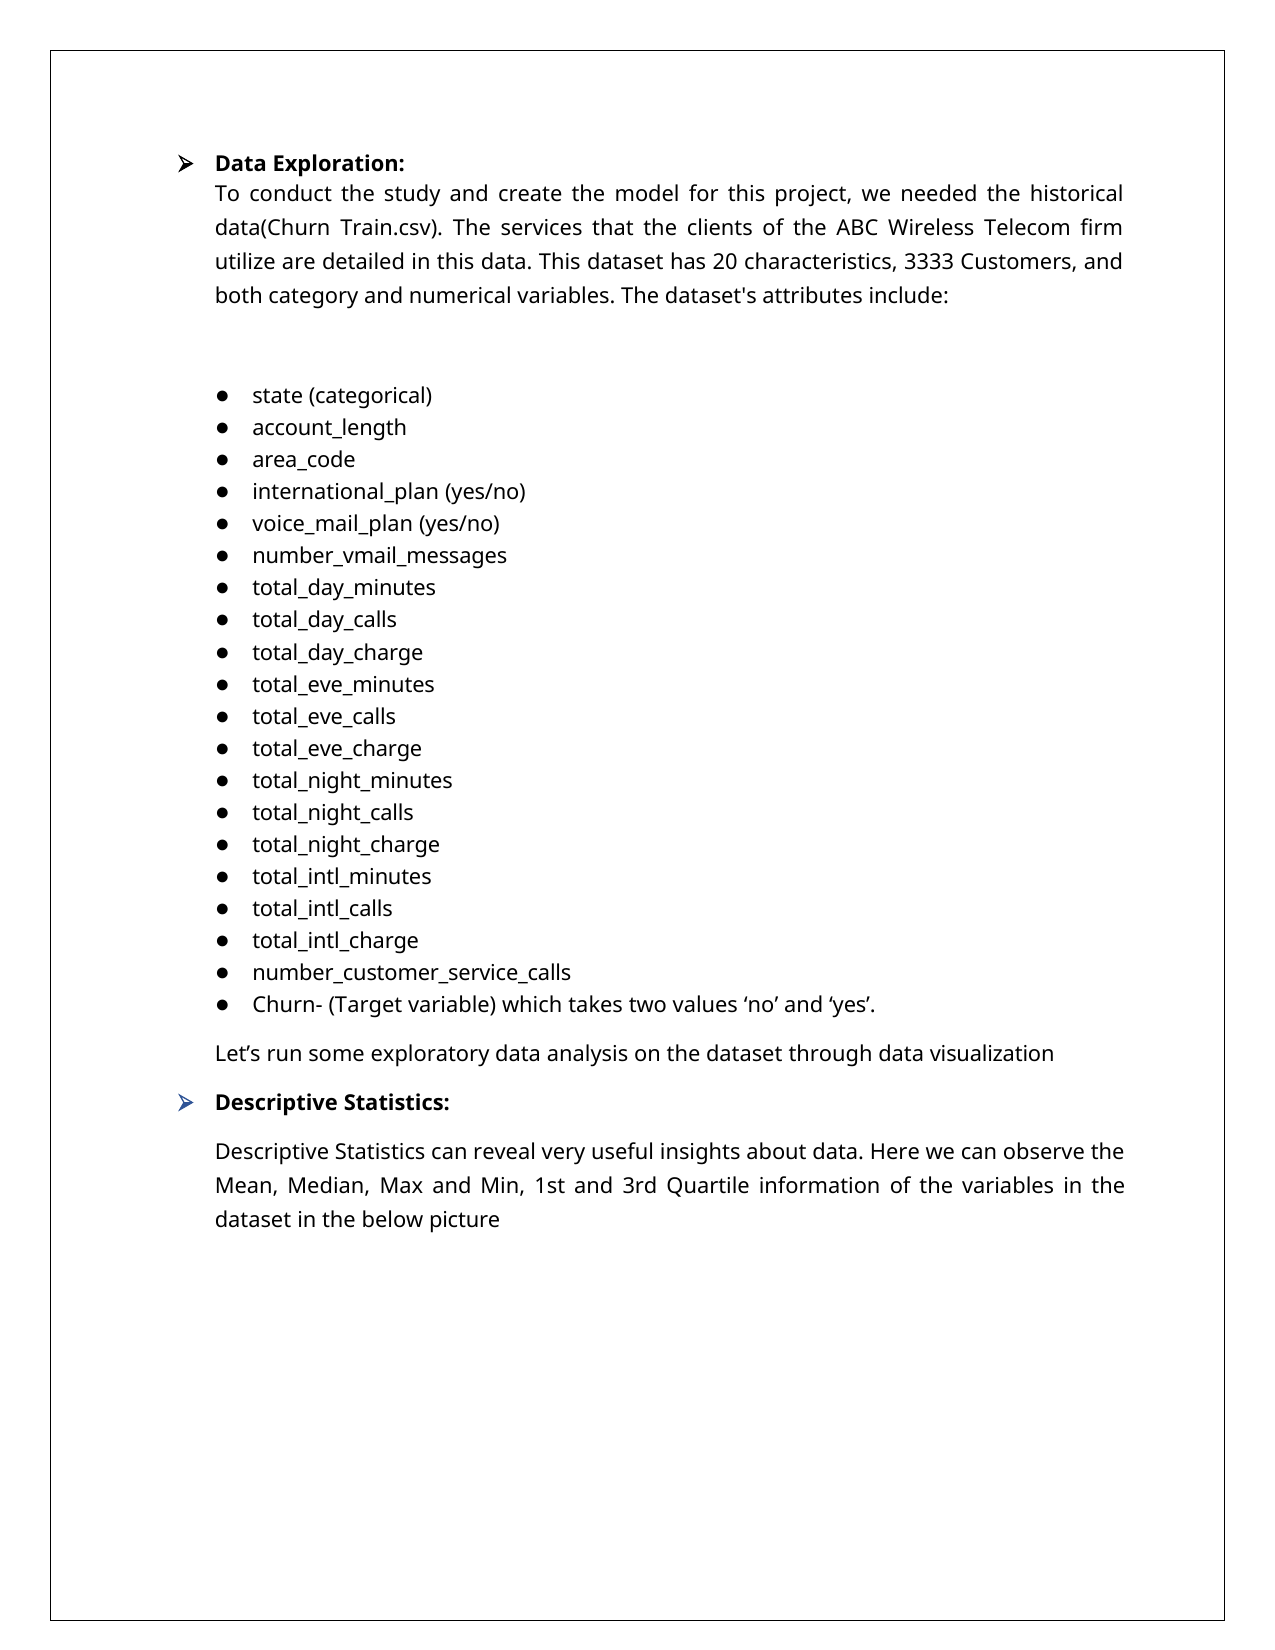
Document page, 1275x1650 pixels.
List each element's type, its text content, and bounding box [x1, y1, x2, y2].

list total_day_charge [214, 636, 1158, 666]
list total_eve_calls [214, 701, 1158, 730]
list total_intl_minutes [214, 861, 1158, 891]
list international_plan (yes/no) [214, 476, 1158, 506]
text To conduct the study and create the model for this project, we needed the historical data(Churn Train.csv). The services that the clients of the ABC Wireless Telecom firm utilize are detailed in this data. This dataset has 20 characteristics, 3333 Customers, and both category and numerical variables. The dataset's attributes include: [214, 178, 1125, 310]
list total_day_calls [214, 604, 1158, 634]
list area_code [214, 444, 1158, 474]
list total_intl_charge [214, 925, 1158, 955]
list total_eve_minutes [214, 668, 1158, 698]
subtitle Descriptive Statistics: [177, 1087, 1158, 1117]
list Churn- (Target variable) which takes two values ‘no’ and ‘yes’. [214, 989, 1158, 1019]
list total_day_minutes [214, 572, 1158, 602]
text Let’s run some exploratory data analysis on the dataset through data visualization [150, 1038, 1158, 1068]
list number_vmail_messages [214, 540, 1158, 570]
text Descriptive Statistics can reveal very useful insights about data. Here we can observe the Mean, Median, Max and Min, 1st and 3rd Quartile information of the variables in the dataset in the below picture [214, 1136, 1125, 1234]
list total_night_charge [214, 829, 1158, 859]
list account_length [214, 412, 1158, 442]
list total_night_calls [214, 797, 1158, 827]
list number_customer_service_calls [214, 957, 1158, 987]
list total_eve_charge [214, 733, 1158, 762]
list total_night_minutes [214, 765, 1158, 794]
list total_intl_calls [214, 893, 1158, 923]
subtitle Data Exploration: [177, 148, 1158, 178]
list voice_mail_plan (yes/no) [214, 508, 1158, 538]
list state (categorical) [214, 380, 1158, 409]
